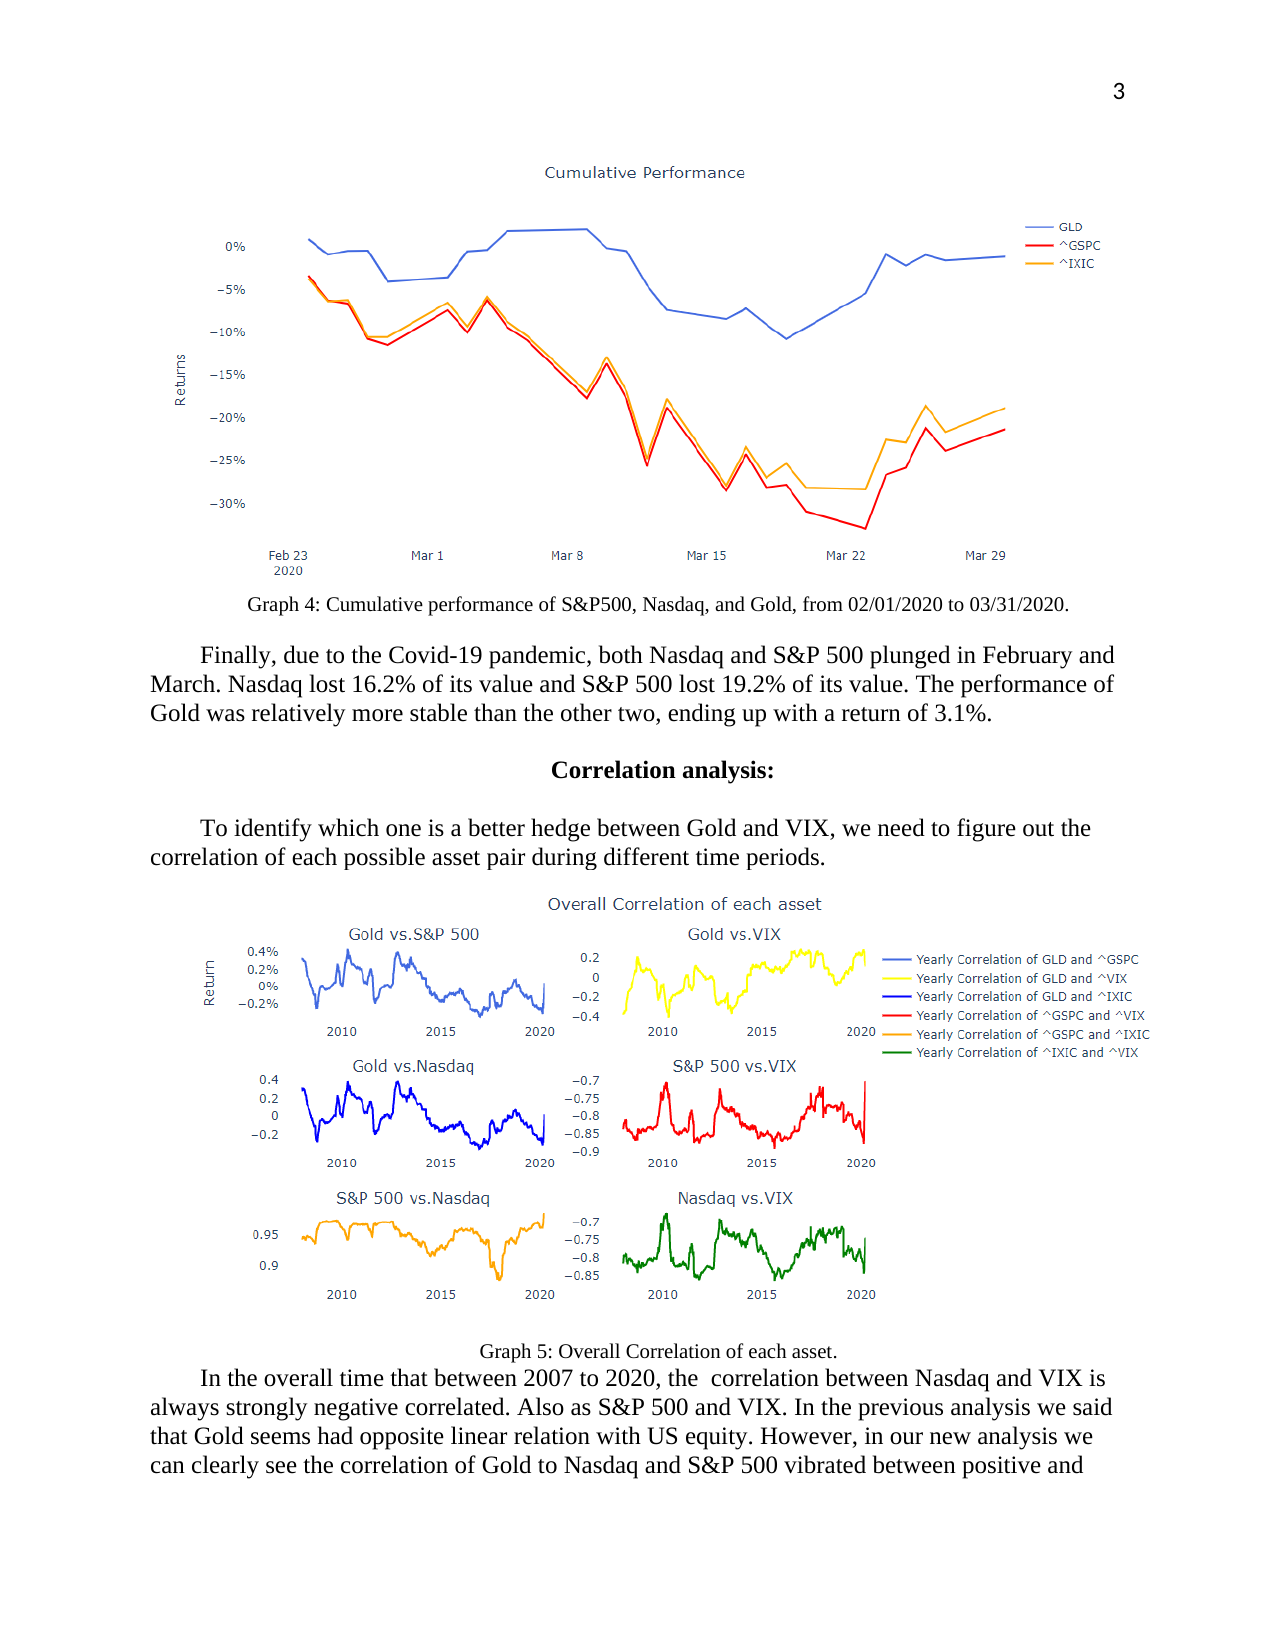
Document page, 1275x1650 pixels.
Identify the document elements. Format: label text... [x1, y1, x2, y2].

text Graph 5: Overall Correlation of each asset. [150, 1339, 1125, 1363]
text Graph 4: Cumulative performance of S&P500, Nasdaq, and Gold, from 02/01/2020 to 03/31/2020. [150, 592, 1125, 616]
picture [150, 150, 1124, 593]
text To identify which one is a better hedge between Gold and VIX, we need to figure out the correlation of each possible asset pair during different time periods. [150, 813, 1125, 870]
text Correlation analysis: [150, 755, 1125, 784]
text Finally, due to the Covid-19 pandemic, both Nasdaq and S&P 500 plunged in February and March. Nasdaq lost 16.2% of its value and S&P 500 lost 19.2% of its value. The performance of Gold was relatively more stable than the other two, ending up with a return of 3.1%. [150, 640, 1125, 727]
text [150, 1363, 1125, 1478]
picture [200, 870, 1175, 1340]
